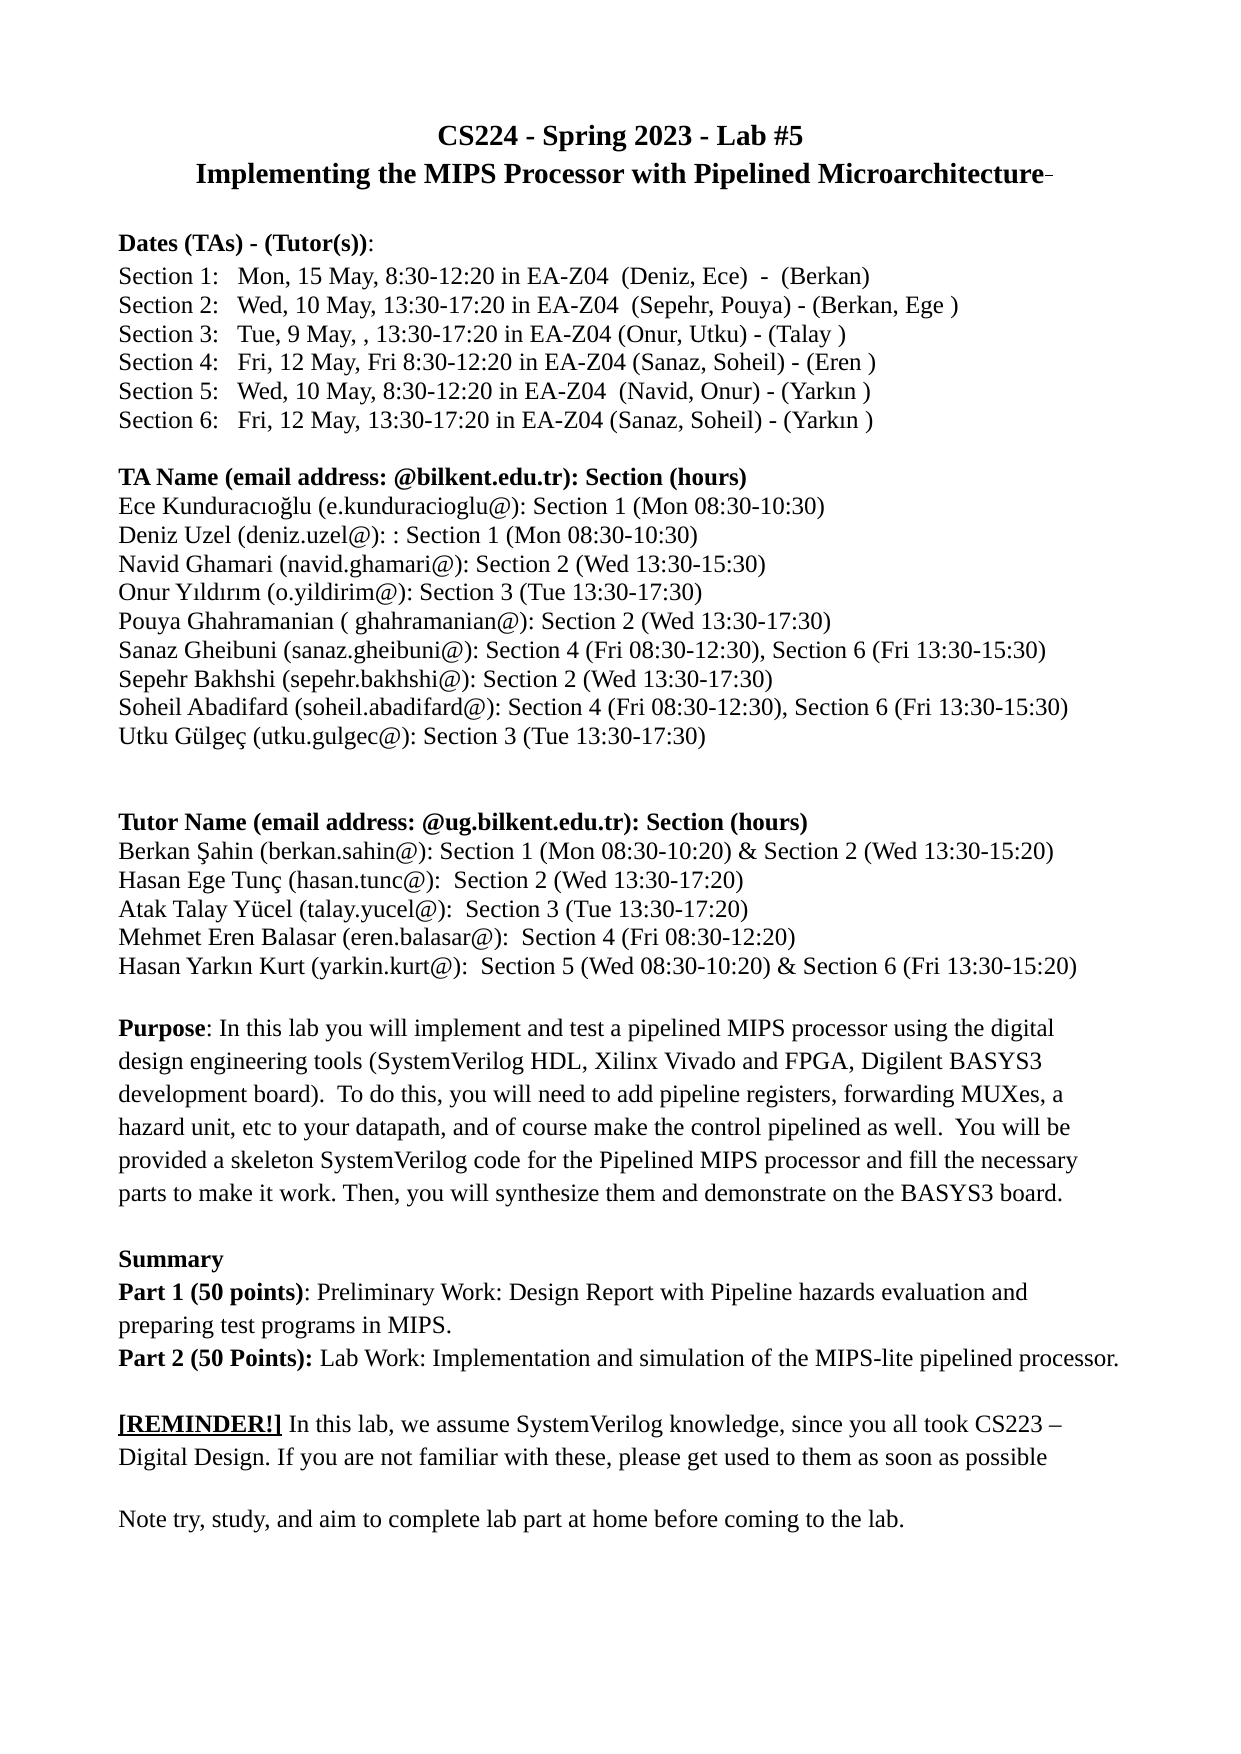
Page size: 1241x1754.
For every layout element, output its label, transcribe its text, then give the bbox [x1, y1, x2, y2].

text Section 1: Mon, 15 May, 8:30-12:20 in EA-Z04 (Deniz, Ece) - (Berkan) Section 2: Wed, 10 May, 13:30-17:20 in EA-Z04 (Sepehr, Pouya) - (Berkan, Ege ) Section 3: Tue, 9 May, , 13:30-17:20 in EA-Z04 (Onur, Utku) - (Talay ) Section 4: Fri, 12 May, Fri 8:30-12:20 in EA-Z04 (Sanaz, Soheil) - (Eren ) [118, 261, 1122, 376]
list Purpose: In this lab you will implement and test a pipelined MIPS processor using the digital design engineering tools (SystemVerilog HDL, Xilinx Vivado and FPGA, Digilent BASYS3 development board). To do this, you will need to add pipeline registers, forwarding MUXes, a hazard unit, etc to your datapath, and of course make the control pipelined as well. You will be provided a skeleton SystemVerilog code for the Pipelined MIPS processor and fill the necessary parts to make it work. Then, you will synthesize them and demonstrate on the BASYS3 board. [118, 1013, 1122, 1240]
text Hasan Yarkın Kurt (yarkin.kurt@): Section 5 (Wed 08:30-10:20) & Section 6 (Fri 13:30-15:20) [118, 951, 1122, 980]
text Soheil Abadifard (soheil.abadifard@): Section 4 (Fri 08:30-12:30), Section 6 (Fri 13:30-15:30) [118, 692, 1122, 721]
list Part 1 (50 points): Preliminary Work: Design Report with Pipeline hazards evaluation and preparing test programs in MIPS. [118, 1277, 1122, 1339]
text Deniz Uzel (deniz.uzel@): : Section 1 (Mon 08:30-10:30) [118, 520, 1122, 549]
list [REMINDER!] In this lab, we assume SystemVerilog knowledge, since you all took CS223 – Digital Design. If you are not familiar with these, please get used to them as soon as possible [118, 1409, 1122, 1471]
list Note try, study, and aim to complete lab part at home before coming to the lab. [118, 1504, 1122, 1533]
text Berkan Şahin (berkan.sahin@): Section 1 (Mon 08:30-10:20) & Section 2 (Wed 13:30-15:20) [118, 836, 1122, 865]
text Ece Kunduracıoğlu (e.kunduracioglu@): Section 1 (Mon 08:30-10:30) [118, 491, 1122, 520]
list Part 2 (50 Points): Lab Work: Implementation and simulation of the MIPS-lite pipelined processor. [118, 1343, 1122, 1372]
text TA Name (email address: @bilkent.edu.tr): Section (hours) [118, 462, 1122, 491]
text Mehmet Eren Balasar (eren.balasar@): Section 4 (Fri 08:30-12:20) [118, 922, 1122, 951]
text CS224 - Spring 2023 - Lab #5 [118, 118, 1122, 152]
text Sepehr Bakhshi (sepehr.bakhshi@): Section 2 (Wed 13:30-17:30) [118, 664, 1122, 692]
text Pouya Ghahramanian ( ghahramanian@): Section 2 (Wed 13:30-17:30) [118, 606, 1122, 635]
text Tutor Name (email address: @ug.bilkent.edu.tr): Section (hours) [118, 807, 1122, 836]
text Section 5: Wed, 10 May, 8:30-12:20 in EA-Z04 (Navid, Onur) - (Yarkın ) Section 6: Fri, 12 May, 13:30-17:20 in EA-Z04 (Sanaz, Soheil) - (Yarkın ) [118, 376, 1122, 434]
text Hasan Ege Tunç (hasan.tunc@): Section 2 (Wed 13:30-17:20) [118, 865, 1122, 894]
text Dates (TAs) - (Tutor(s)): [118, 228, 1122, 257]
text Atak Talay Yücel (talay.yucel@): Section 3 (Tue 13:30-17:20) [118, 894, 1122, 922]
list Summary [118, 1244, 1122, 1273]
text Utku Gülgeç (utku.gulgec@): Section 3 (Tue 13:30-17:30) [118, 721, 1122, 750]
list Implementing the MIPS Processor with Pipelined Microarchitecture [118, 157, 1122, 190]
text Onur Yıldırım (o.yildirim@): Section 3 (Tue 13:30-17:30) [118, 577, 1122, 606]
text Sanaz Gheibuni (sanaz.gheibuni@): Section 4 (Fri 08:30-12:30), Section 6 (Fri 13:30-15:30) [118, 635, 1122, 664]
text Navid Ghamari (navid.ghamari@): Section 2 (Wed 13:30-15:30) [118, 549, 1122, 577]
